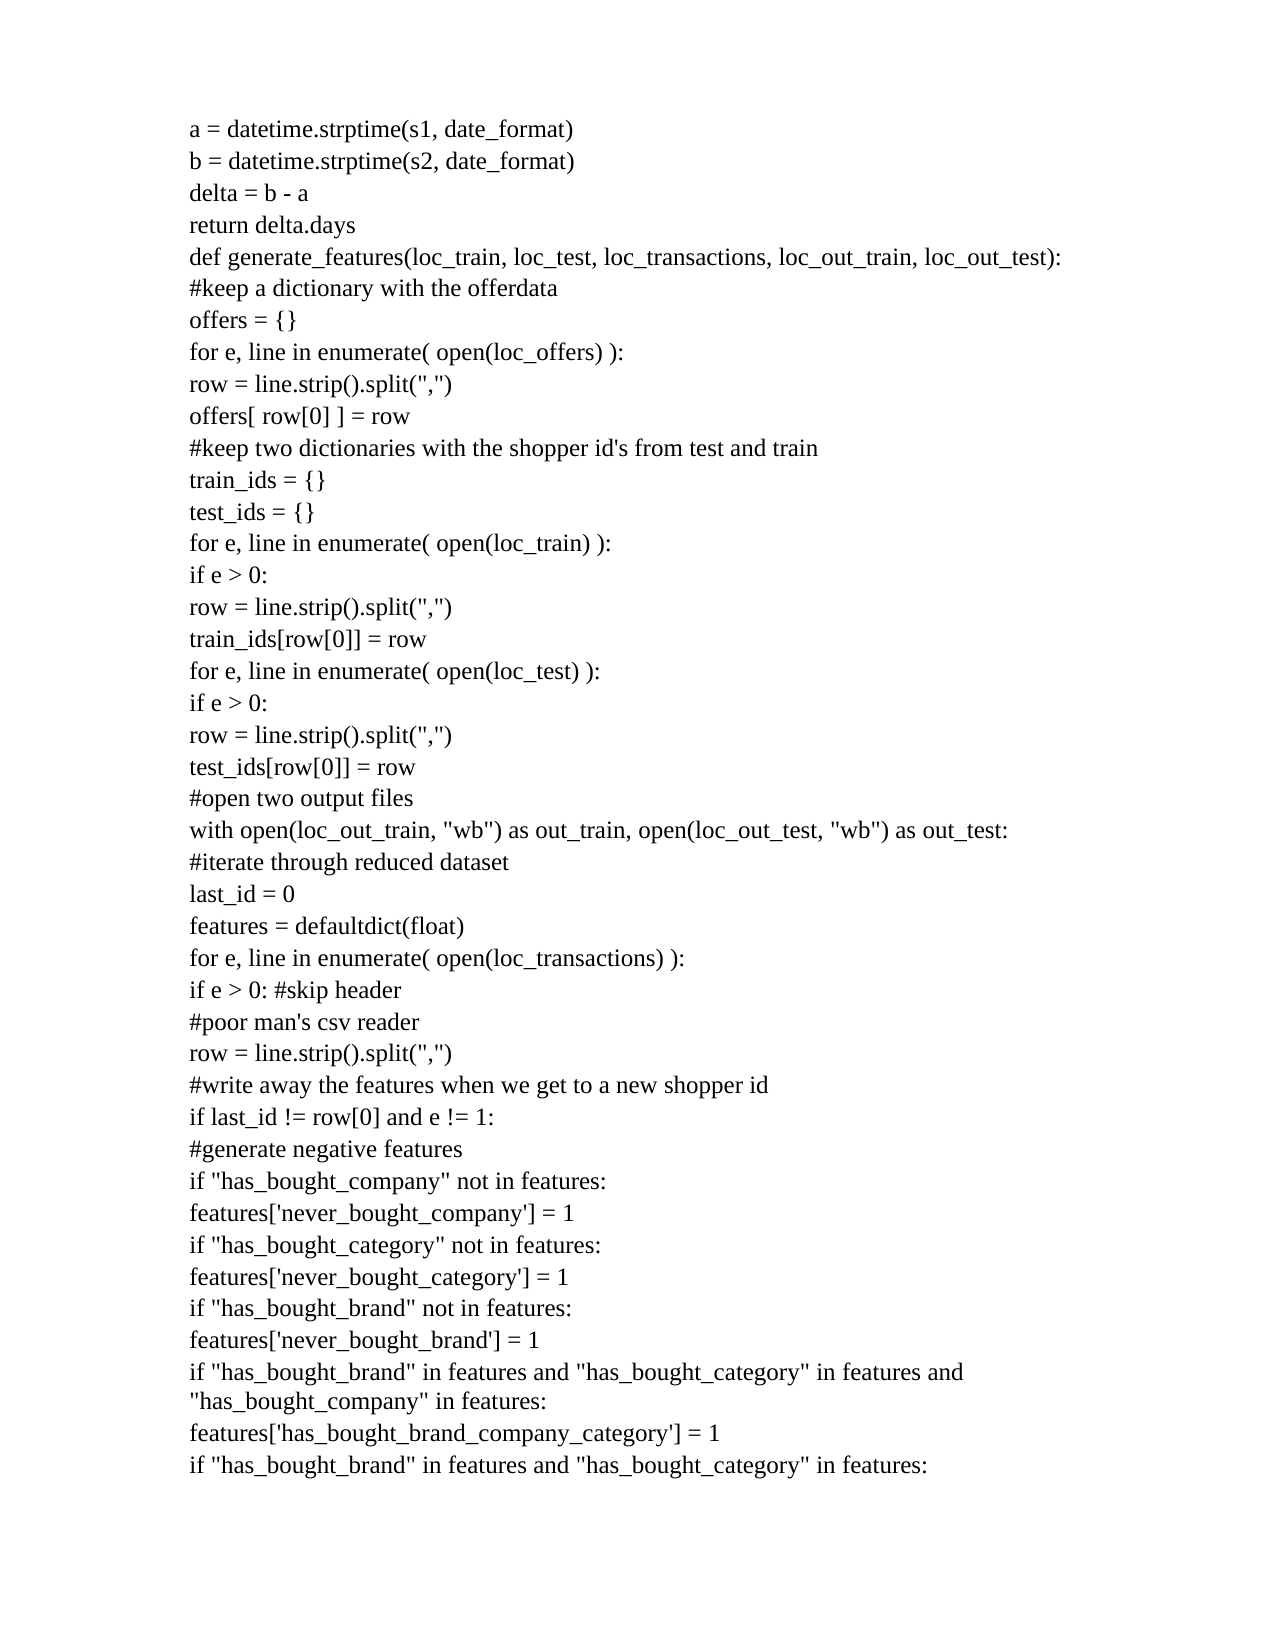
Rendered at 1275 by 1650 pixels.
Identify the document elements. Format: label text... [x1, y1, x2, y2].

table_cell if e > 0: [188, 559, 1087, 591]
table_cell features['never_bought_category'] = 1 [188, 1260, 1087, 1292]
table_cell test_ids = {} [188, 495, 1087, 527]
table_cell #generate negative features [188, 1133, 1087, 1164]
table_cell if "has_bought_brand" in features and "has_bought_category" in features: [188, 1448, 1087, 1480]
table_cell test_ids[row[0]] = row [188, 750, 1087, 782]
table_cell for e, line in enumerate( open(loc_transactions) ): [188, 941, 1087, 973]
table_cell for e, line in enumerate( open(loc_train) ): [188, 527, 1087, 559]
table_cell if "has_bought_brand" in features and "has_bought_category" in features and "has_bought_company" in features: [188, 1356, 1087, 1416]
table_cell for e, line in enumerate( open(loc_offers) ): [188, 336, 1087, 367]
table_cell #write away the features when we get to a new shopper id [188, 1069, 1087, 1101]
table_cell offers = {} [188, 304, 1087, 336]
table_cell if e > 0: #skip header [188, 973, 1087, 1005]
table_cell if "has_bought_category" not in features: [188, 1228, 1087, 1260]
table_cell row = line.strip().split(",") [188, 368, 1087, 399]
table_cell row = line.strip().split(",") [188, 1037, 1087, 1069]
table_cell #keep a dictionary with the offerdata [188, 272, 1087, 304]
table_cell delta = b - a [188, 176, 1087, 208]
table_cell #iterate through reduced dataset [188, 846, 1087, 877]
table_cell with open(loc_out_train, "wb") as out_train, open(loc_out_test, "wb") as out_test: [188, 814, 1087, 846]
table_cell features = defaultdict(float) [188, 909, 1087, 941]
table_cell offers[ row[0] ] = row [188, 399, 1087, 431]
table_cell #poor man's csv reader [188, 1005, 1087, 1037]
table_cell features['never_bought_company'] = 1 [188, 1196, 1087, 1228]
table_cell features['never_bought_brand'] = 1 [188, 1324, 1087, 1356]
table_cell if e > 0: [188, 686, 1087, 718]
table_cell last_id = 0 [188, 878, 1087, 909]
table_cell train_ids = {} [188, 463, 1087, 495]
table_cell row = line.strip().split(",") [188, 718, 1087, 750]
table_cell def generate_features(loc_train, loc_test, loc_transactions, loc_out_train, loc_out_test): [188, 240, 1087, 272]
table_cell for e, line in enumerate( open(loc_test) ): [188, 654, 1087, 686]
table_cell features['has_bought_brand_company_category'] = 1 [188, 1416, 1087, 1448]
table_cell if "has_bought_brand" not in features: [188, 1292, 1087, 1324]
table_cell return delta.days [188, 208, 1087, 240]
table_cell if "has_bought_company" not in features: [188, 1164, 1087, 1196]
table_cell #keep two dictionaries with the shopper id's from test and train [188, 431, 1087, 463]
table_cell row = line.strip().split(",") [188, 591, 1087, 622]
table_cell b = datetime.strptime(s2, date_format) [188, 144, 1087, 176]
table_cell a = datetime.strptime(s1, date_format) [188, 113, 1087, 144]
table_cell train_ids[row[0]] = row [188, 623, 1087, 654]
table_cell #open two output files [188, 782, 1087, 814]
table_cell if last_id != row[0] and e != 1: [188, 1101, 1087, 1132]
